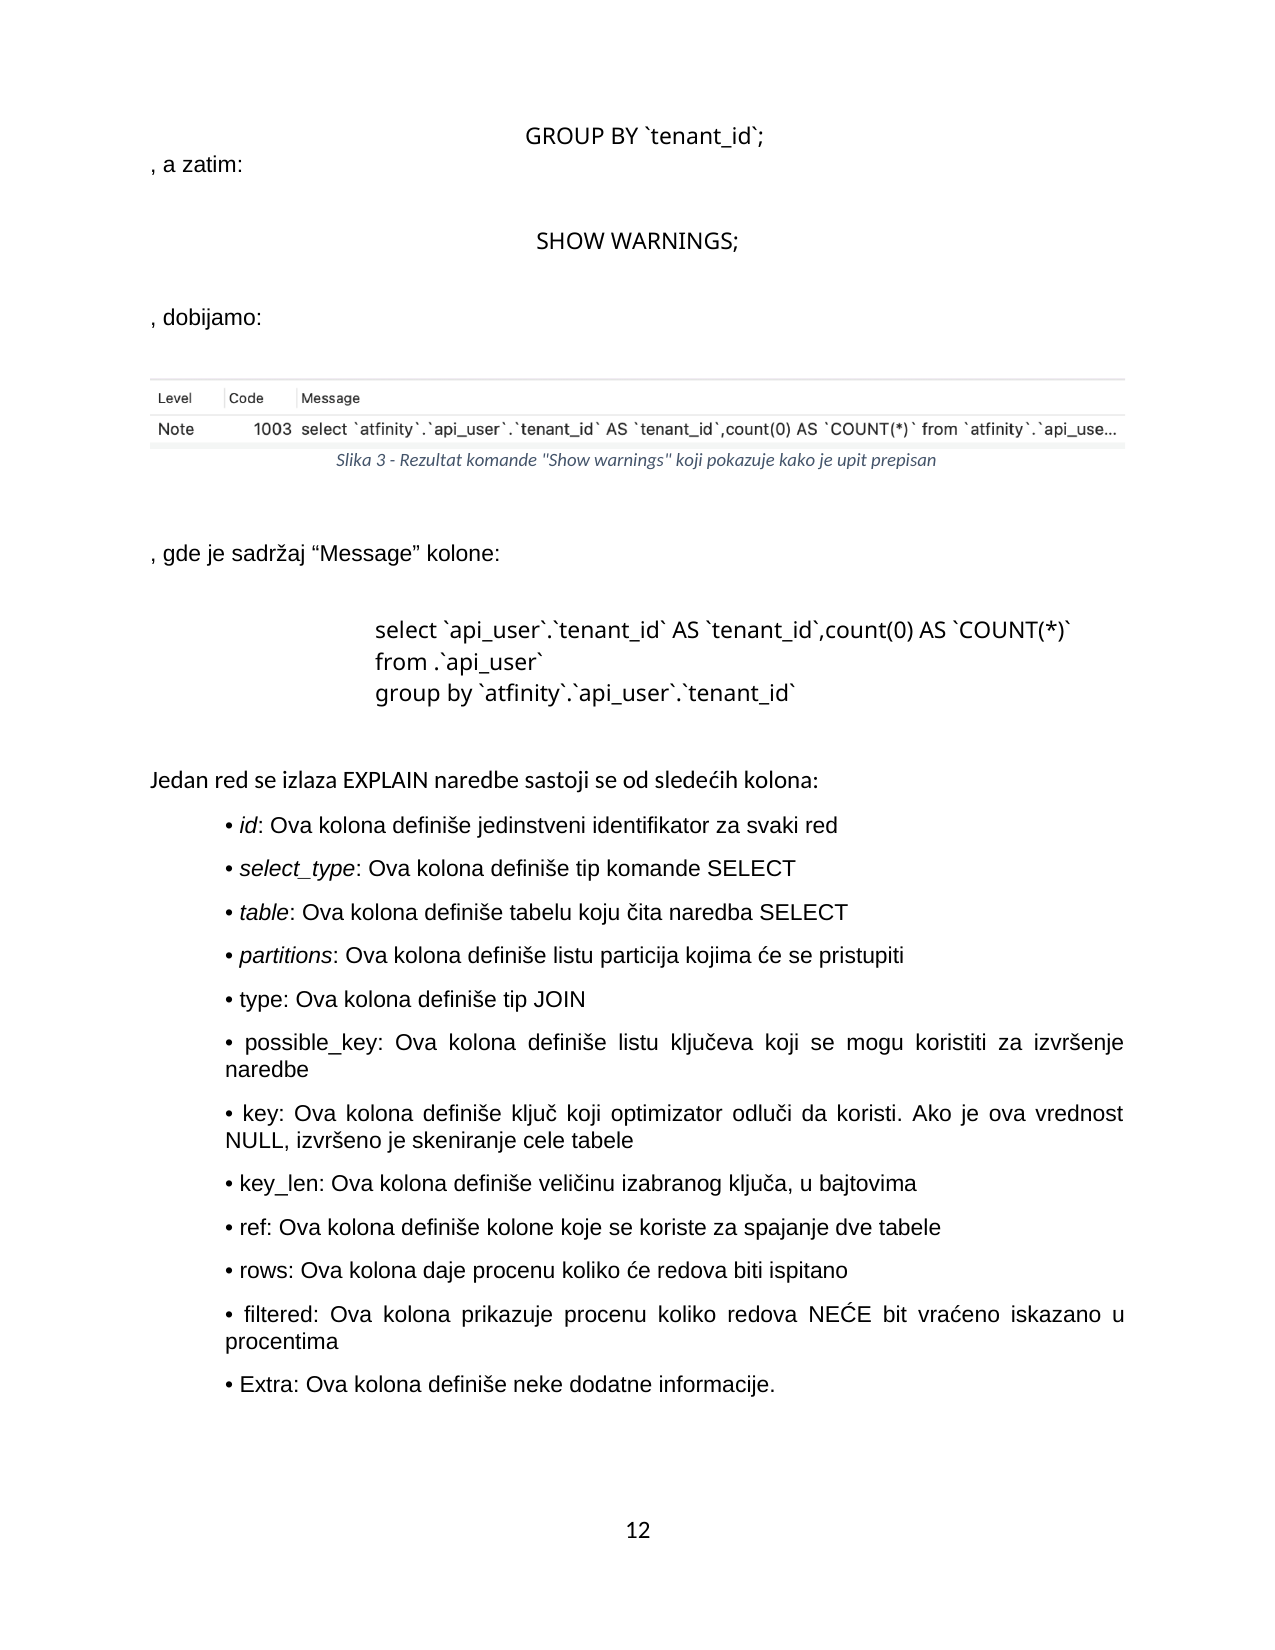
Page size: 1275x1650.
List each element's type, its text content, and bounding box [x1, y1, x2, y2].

text • key: Ova kolona definiše ključ koji optimizator odluči da koristi. Ako je ova vrednost NULL, izvršeno je skeniranje cele tabele [225, 1100, 1125, 1153]
text • possible_key: Ova kolona definiše listu ključeva koji se mogu koristiti za izvršenje naredbe [225, 1029, 1125, 1083]
text SHOW WARNINGS; [150, 225, 1125, 257]
text , dobijamo: [150, 304, 1125, 331]
text Jedan red se izlaza EXPLAIN naredbe sastoji se od sledećih kolona: [150, 764, 1125, 794]
text • filtered: Ova kolona prikazuje procenu koliko redova NEĆE bit vraćeno iskazano u procentima [225, 1301, 1125, 1354]
text • partitions: Ova kolona definiše listu particija kojima će se pristupiti [225, 942, 1125, 969]
picture [150, 378, 1125, 449]
text group by `atfinity`.`api_user`.`tenant_id` [375, 677, 1125, 708]
text • rows: Ova kolona daje procenu koliko će redova biti ispitano [225, 1257, 1125, 1284]
text , gde je sadržaj “Message” kolone: [150, 540, 1125, 566]
text • table: Ova kolona definiše tabelu koju čita naredba SELECT [225, 899, 1125, 925]
text select `api_user`.`tenant_id` AS `tenant_id`,count(0) AS `COUNT(*)` [375, 614, 1125, 645]
text from .`api_user` [375, 645, 1125, 677]
text , a zatim: [150, 151, 1125, 178]
text GROUP BY `tenant_id`; [450, 120, 1125, 151]
text • Extra: Ova kolona definiše neke dodatne informacije. [225, 1371, 1125, 1398]
text • type: Ova kolona definiše tip JOIN [225, 986, 1125, 1012]
text • key_len: Ova kolona definiše veličinu izabranog ključa, u bajtovima [225, 1170, 1125, 1197]
text • select_type: Ova kolona definiše tip komande SELECT [225, 855, 1125, 882]
text • ref: Ova kolona definiše kolone koje se koriste za spajanje dve tabele [225, 1214, 1125, 1240]
text • id: Ova kolona definiše jedinstveni identifikator za svaki red [225, 812, 1125, 838]
